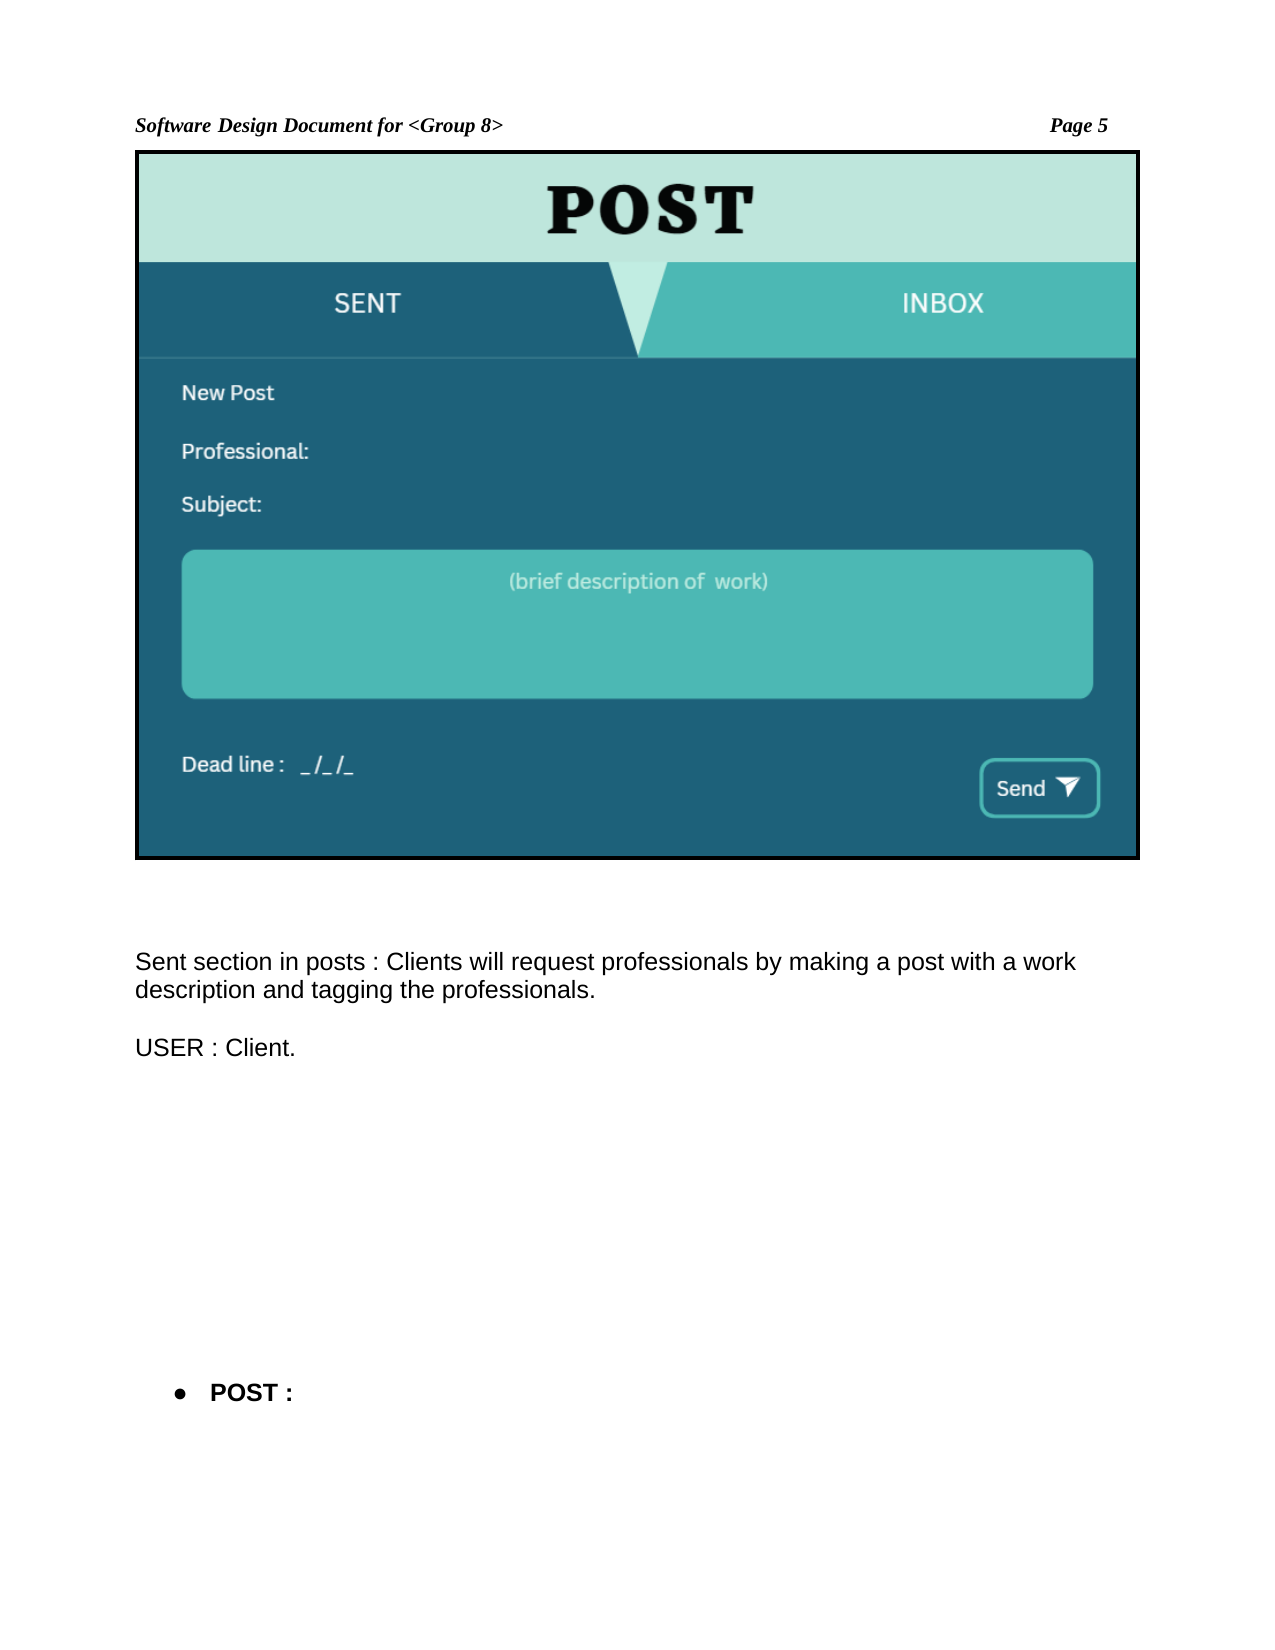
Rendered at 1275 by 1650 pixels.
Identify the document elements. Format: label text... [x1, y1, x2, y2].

picture [139, 154, 1136, 856]
text USER : Client. [135, 1033, 1140, 1062]
list POST : [172, 1378, 1140, 1407]
text Sent section in posts : Clients will request professionals by making a post with a work description and tagging the professionals. [135, 947, 1140, 1004]
